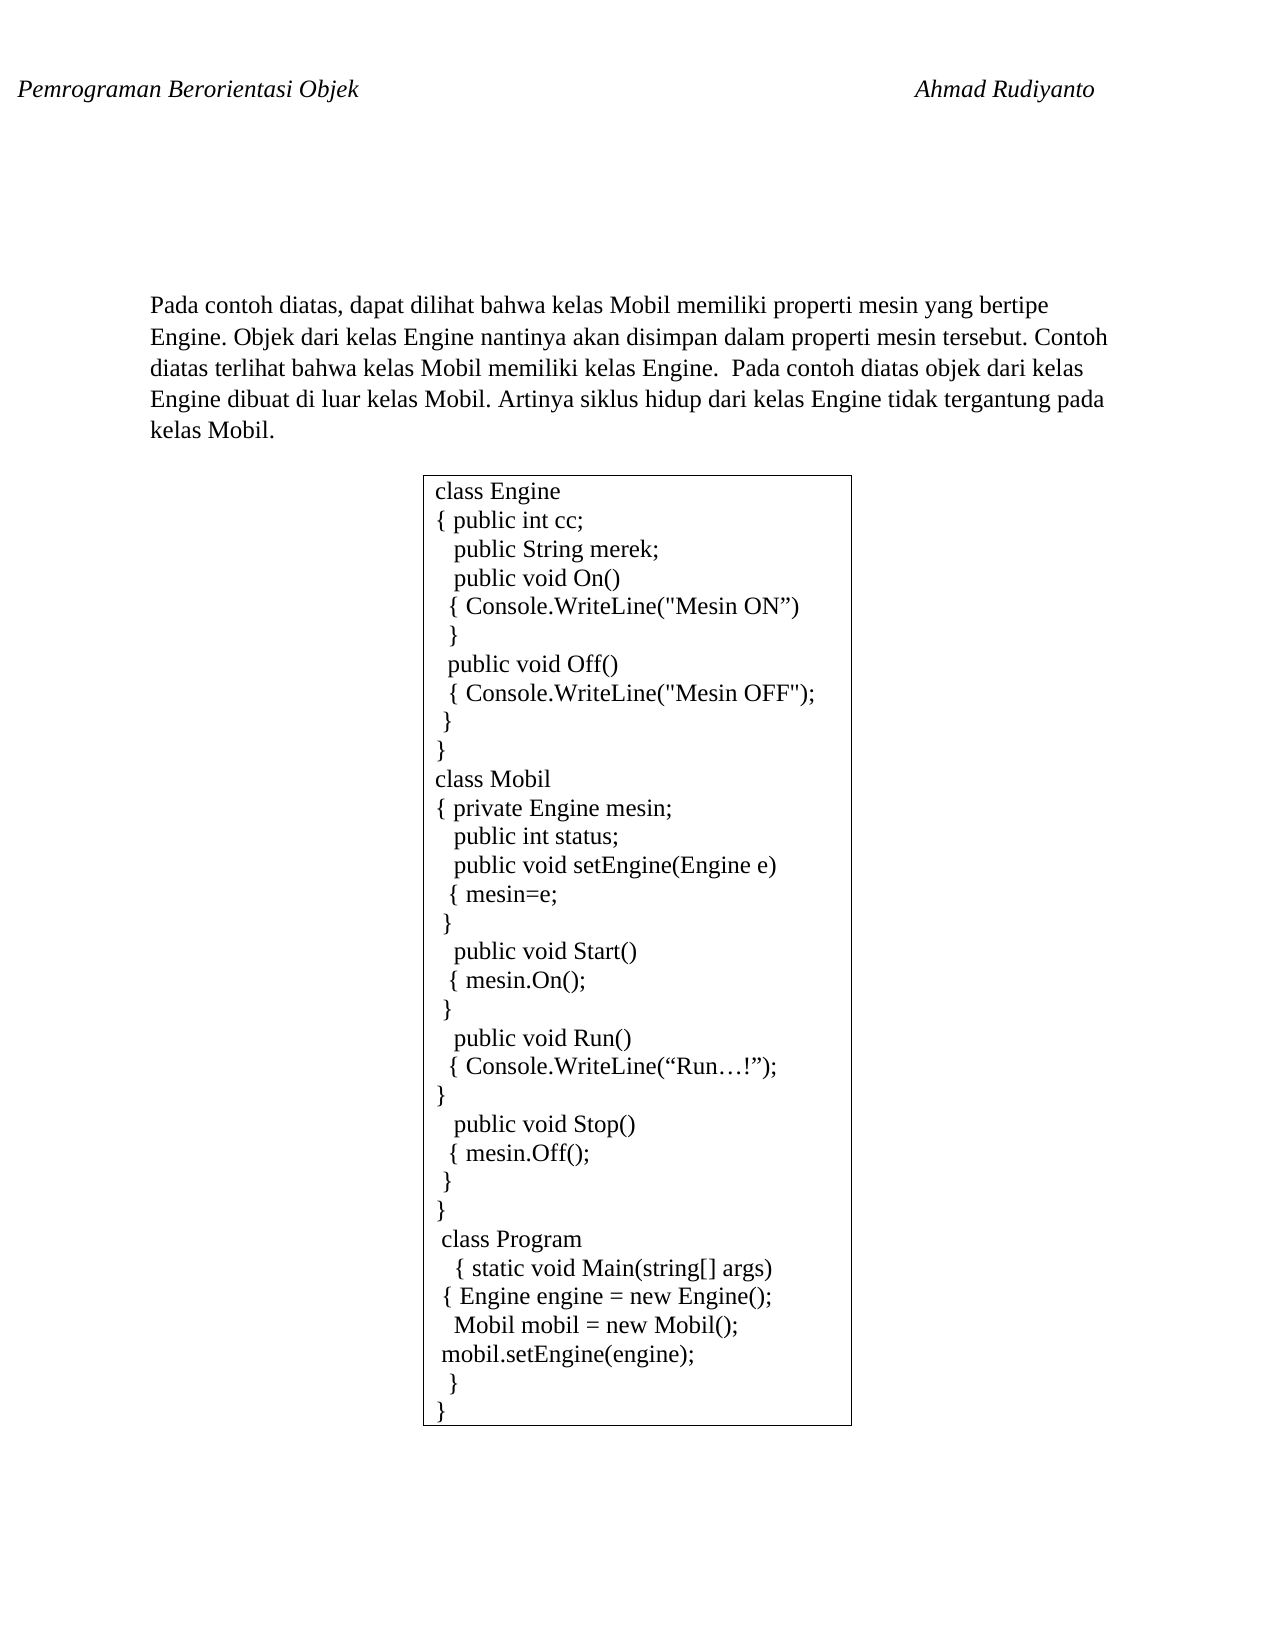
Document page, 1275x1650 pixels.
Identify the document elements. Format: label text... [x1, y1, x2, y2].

table_header class Engine { public int cc; public String merek; public void On() { Console.WriteLine("Mesin ON”) } public void Off() { Console.WriteLine("Mesin OFF"); } } class Mobil { private Engine mesin; public int status; public void setEngine(Engine e) { mesin=e; } public void Start() { mesin.On(); } public void Run() { Console.WriteLine(“Run…!”); } public void Stop() { mesin.Off(); } } class Program { static void Main(string[] args) { Engine engine = new Engine(); Mobil mobil = new Mobil(); mobil.setEngine(engine); } } [424, 476, 851, 1425]
text Pada contoh diatas, dapat dilihat bahwa kelas Mobil memiliki properti mesin yang bertipe Engine. Objek dari kelas Engine nantinya akan disimpan dalam properti mesin tersebut. Contoh diatas terlihat bahwa kelas Mobil memiliki kelas Engine. Pada contoh diatas objek dari kelas Engine dibuat di luar kelas Mobil. Artinya siklus hidup dari kelas Engine tidak tergantung pada kelas Mobil. [150, 291, 1125, 443]
